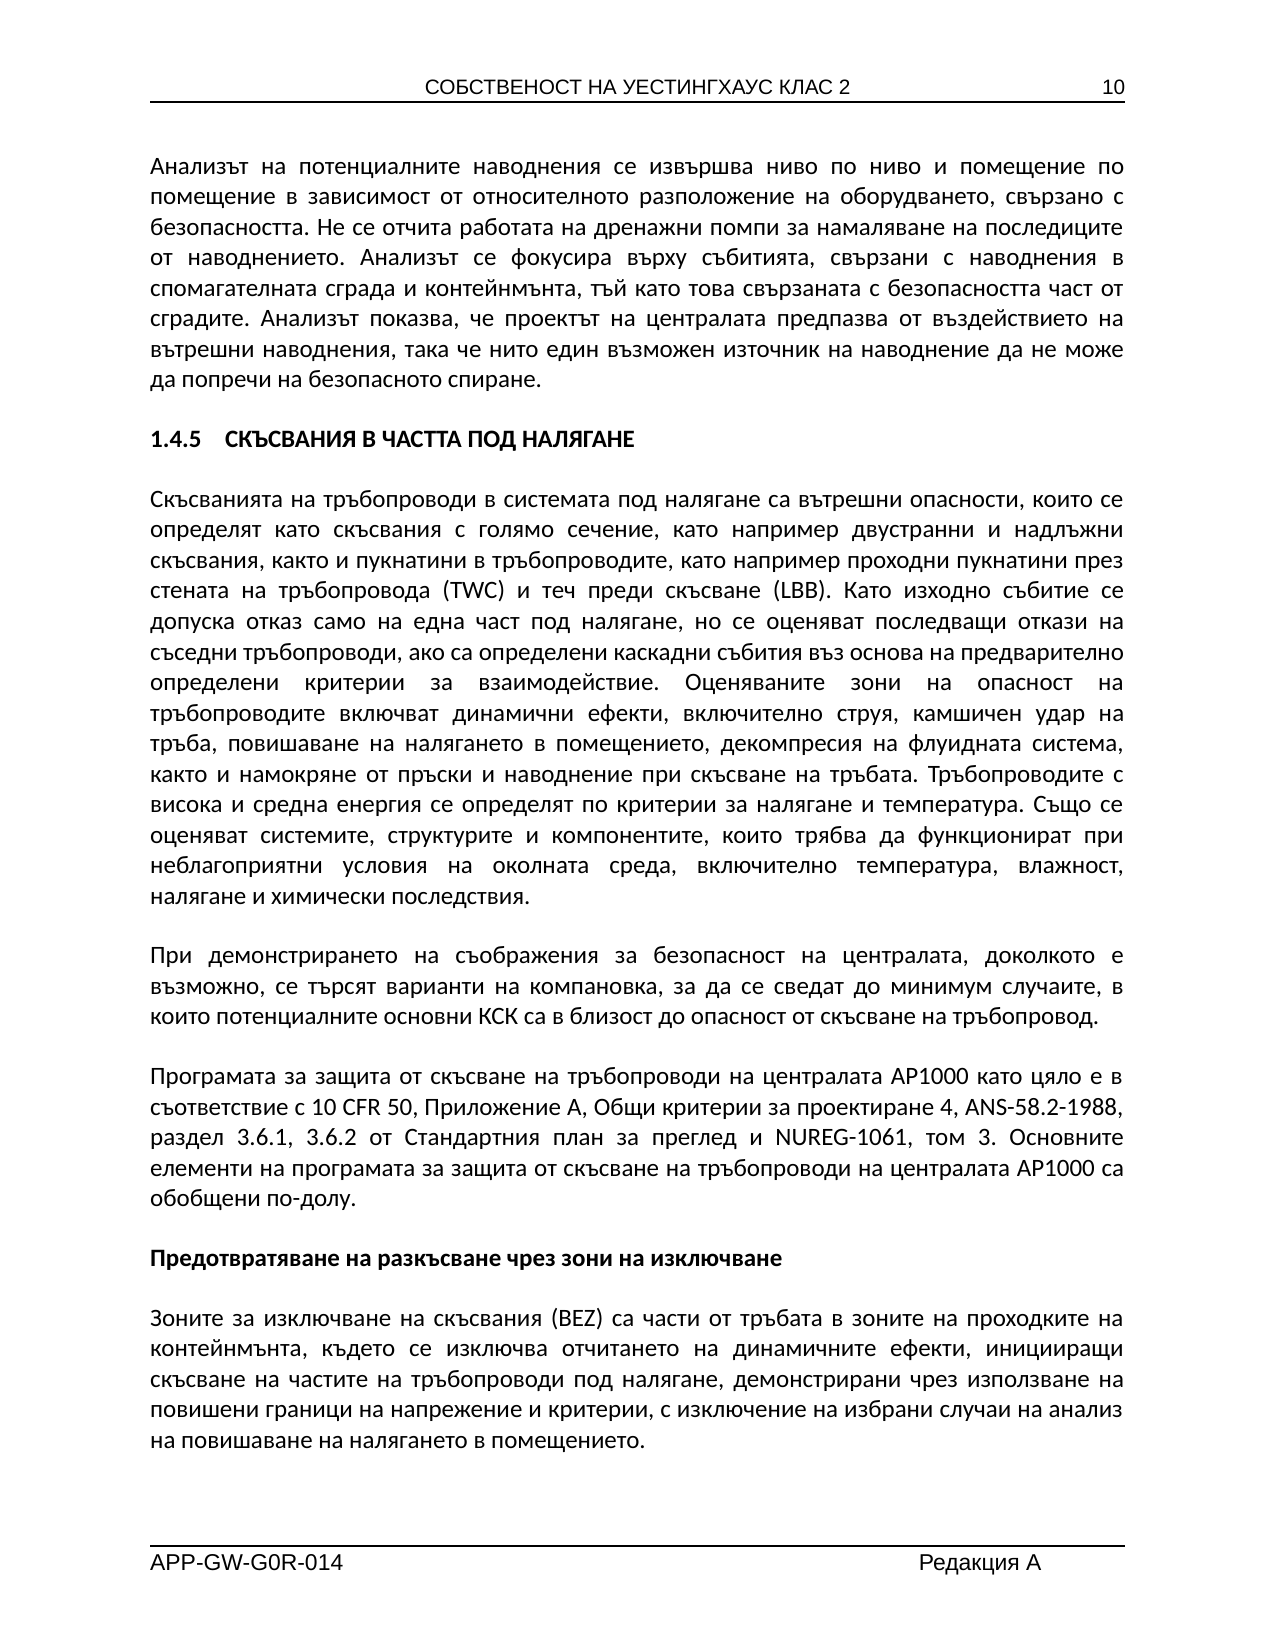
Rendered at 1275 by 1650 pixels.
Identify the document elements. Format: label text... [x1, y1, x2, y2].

text Анализът на потенциалните наводнения се извършва ниво по ниво и помещение по помещение в зависимост от относителното разположение на оборудването, свързано с безопасността. Не се отчита работата на дренажни помпи за намаляване на последиците от наводнението. Анализът се фокусира върху събитията, свързани с наводнения в спомагателната сграда и контейнмънта, тъй като това свързаната с безопасността част от сградите. Анализът показва, че проектът на централата предпазва от въздействието на вътрешни наводнения, така че нито един възможен източник на наводнение да не може да попречи на безопасното спиране. [150, 150, 1125, 394]
text Програмата за защита от скъсване на тръбопроводи на централата AP1000 като цяло е в съответствие с 10 CFR 50, Приложение А, Общи критерии за проектиране 4, ANS-58.2-1988, раздел 3.6.1, 3.6.2 от Стандартния план за преглед и NUREG-1061, том 3. Основните елементи на програмата за защита от скъсване на тръбопроводи на централата AP1000 са обобщени по-долу. [150, 1060, 1125, 1213]
text Предотвратяване на разкъсване чрез зони на изключване [150, 1242, 1125, 1272]
text Скъсванията на тръбопроводи в системата под налягане са вътрешни опасности, които се определят като скъсвания с голямо сечение, като например двустранни и надлъжни скъсвания, както и пукнатини в тръбопроводите, като например проходни пукнатини през стената на тръбопровода (TWC) и теч преди скъсване (LBB). Като изходно събитие се допуска отказ само на една част под налягане, но се оценяват последващи откази на съседни тръбопроводи, ако са определени каскадни събития въз основа на предварително определени критерии за взаимодействие. Оценяваните зони на опасност на тръбопроводите включват динамични ефекти, включително струя, камшичен удар на тръба, повишаване на налягането в помещението, декомпресия на флуидната система, както и намокряне от пръски и наводнение при скъсване на тръбата. Тръбопроводите с висока и средна енергия се определят по критерии за налягане и температура. Също се оценяват системите, структурите и компонентите, които трябва да функционират при неблагоприятни условия на околната среда, включително температура, влажност, налягане и химически последствия. [150, 483, 1125, 910]
subtitle СКЪСВАНИЯ В ЧАСТТА ПОД НАЛЯГАНЕ [150, 423, 1125, 454]
text При демонстрирането на съображения за безопасност на централата, доколкото е възможно, се търсят варианти на компановка, за да се сведат до минимум случаите, в които потенциалните основни КСК са в близост до опасност от скъсване на тръбопровод. [150, 939, 1125, 1031]
text Зоните за изключване на скъсвания (BEZ) са части от тръбата в зоните на проходките на контейнмънта, където се изключва отчитането на динамичните ефекти, иницииращи скъсване на частите на тръбопроводи под налягане, демонстрирани чрез използване на повишени граници на напрежение и критерии, с изключение на избрани случаи на анализ на повишаване на налягането в помещението. [150, 1302, 1125, 1454]
